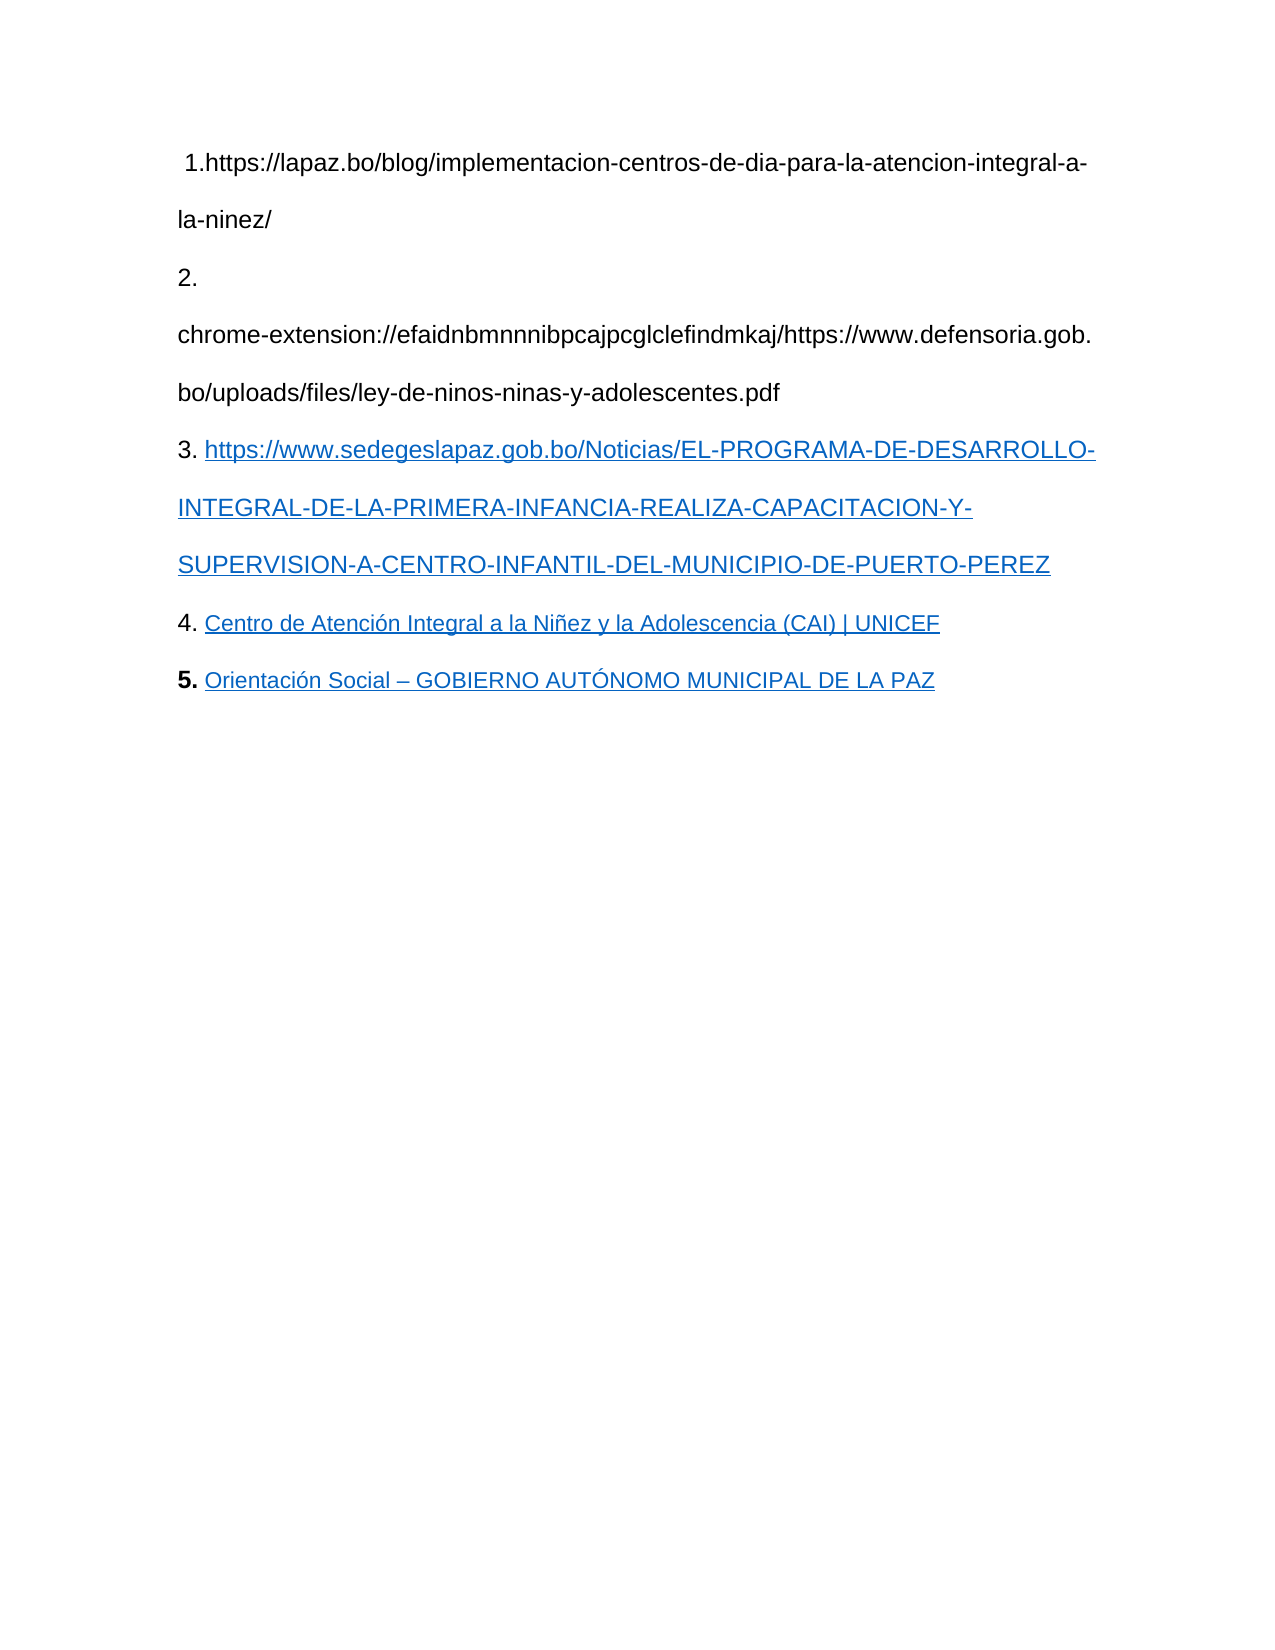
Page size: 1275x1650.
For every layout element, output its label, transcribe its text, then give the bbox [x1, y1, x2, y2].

text 2. chrome-extension://efaidnbmnnnibpcajpcglclefindmkaj/https://www.defensoria.gob.bo/uploads/files/ley-de-ninos-ninas-y-adolescentes.pdf [177, 263, 1098, 406]
text 4. Centro de Atención Integral a la Niñez y la Adolescencia (CAI) | UNICEF [177, 608, 1098, 636]
text 3. https://www.sedegeslapaz.gob.bo/Noticias/EL-PROGRAMA-DE-DESARROLLO-INTEGRAL-DE-LA-PRIMERA-INFANCIA-REALIZA-CAPACITACION-Y-SUPERVISION-A-CENTRO-INFANTIL-DEL-MUNICIPIO-DE-PUERTO-PEREZ [177, 435, 1098, 579]
text 5. Orientación Social – GOBIERNO AUTÓNOMO MUNICIPAL DE LA PAZ [177, 665, 1098, 694]
text 1.https://lapaz.bo/blog/implementacion-centros-de-dia-para-la-atencion-integral-a-la-ninez/ [177, 148, 1098, 234]
